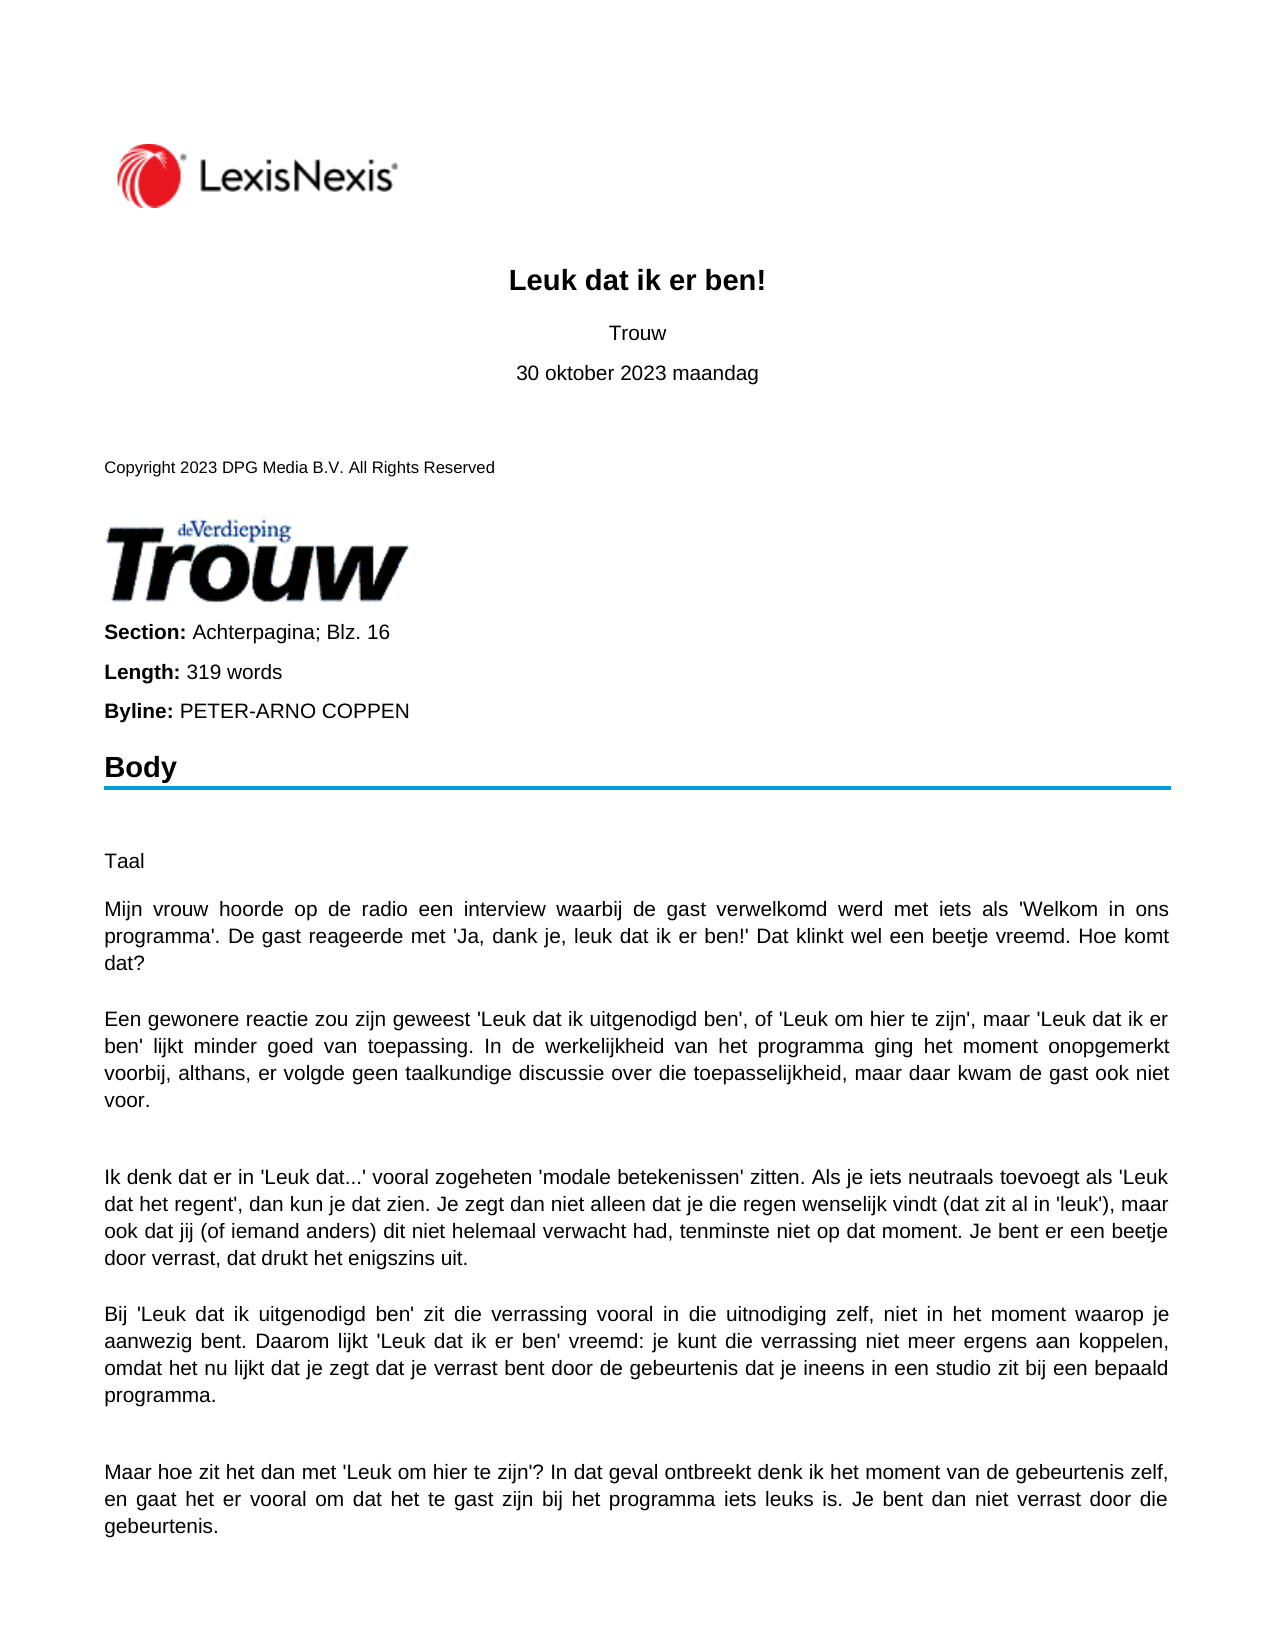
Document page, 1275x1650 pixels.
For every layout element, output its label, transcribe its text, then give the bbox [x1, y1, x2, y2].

text Mijn vrouw hoorde op de radio een interview waarbij de gast verwelkomd werd met iets als 'Welkom in ons programma'. De gast reageerde met 'Ja, dank je, leuk dat ik er ben!' Dat klinkt wel een beetje vreemd. Hoe komt dat? [104, 894, 1171, 975]
text Section: Achterpagina; Blz. 16 [104, 617, 1171, 644]
text 30 oktober 2023 maandag [104, 357, 1171, 384]
text Ik denk dat er in 'Leuk dat...' vooral zogeheten 'modale betekenissen' zitten. Als je iets neutraals toevoegt als 'Leuk dat het regent', dan kun je dat zien. Je zegt dan niet alleen dat je die regen wenselijk vindt (dat zit al in 'leuk'), maar ook dat jij (of iemand anders) dit niet helemaal verwacht had, tenminste niet op dat moment. Je bent er een beetje door verrast, dat drukt het enigszins uit. [104, 1162, 1171, 1270]
text Een gewonere reactie zou zijn geweest 'Leuk dat ik uitgenodigd ben', of 'Leuk om hier te zijn', maar 'Leuk dat ik er ben' lijkt minder goed van toepassing. In de werkelijkheid van het programma ging het moment onopgemerkt voorbij, althans, er volgde geen taalkundige discussie over die toepasselijkheid, maar daar kwam de gast ook niet voor. [104, 1004, 1171, 1112]
text Copyright 2023 DPG Media B.V. All Rights Reserved [104, 426, 1171, 477]
text Trouw [104, 318, 1171, 345]
text Body [104, 748, 1171, 784]
text Length: 319 words [104, 657, 1171, 684]
picture [104, 144, 412, 208]
text Taal [104, 846, 1171, 873]
text Byline: PETER-ARNO COPPEN [104, 696, 1171, 723]
text Bij 'Leuk dat ik uitgenodigd ben' zit die verrassing vooral in die uitnodiging zelf, niet in het moment waarop je aanwezig bent. Daarom lijkt 'Leuk dat ik er ben' vreemd: je kunt die verrassing niet meer ergens aan koppelen, omdat het nu lijkt dat je zegt dat je verrast bent door de gebeurtenis dat je ineens in een studio zit bij een bepaald programma. [104, 1299, 1171, 1407]
subtitle Leuk dat ik er ben! [104, 261, 1171, 297]
text Maar hoe zit het dan met 'Leuk om hier te zijn'? In dat geval ontbreekt denk ik het moment van de gebeurtenis zelf, en gaat het er vooral om dat het te gast zijn bij het programma iets leuks is. Je bent dan niet verrast door die gebeurtenis. [104, 1457, 1171, 1538]
